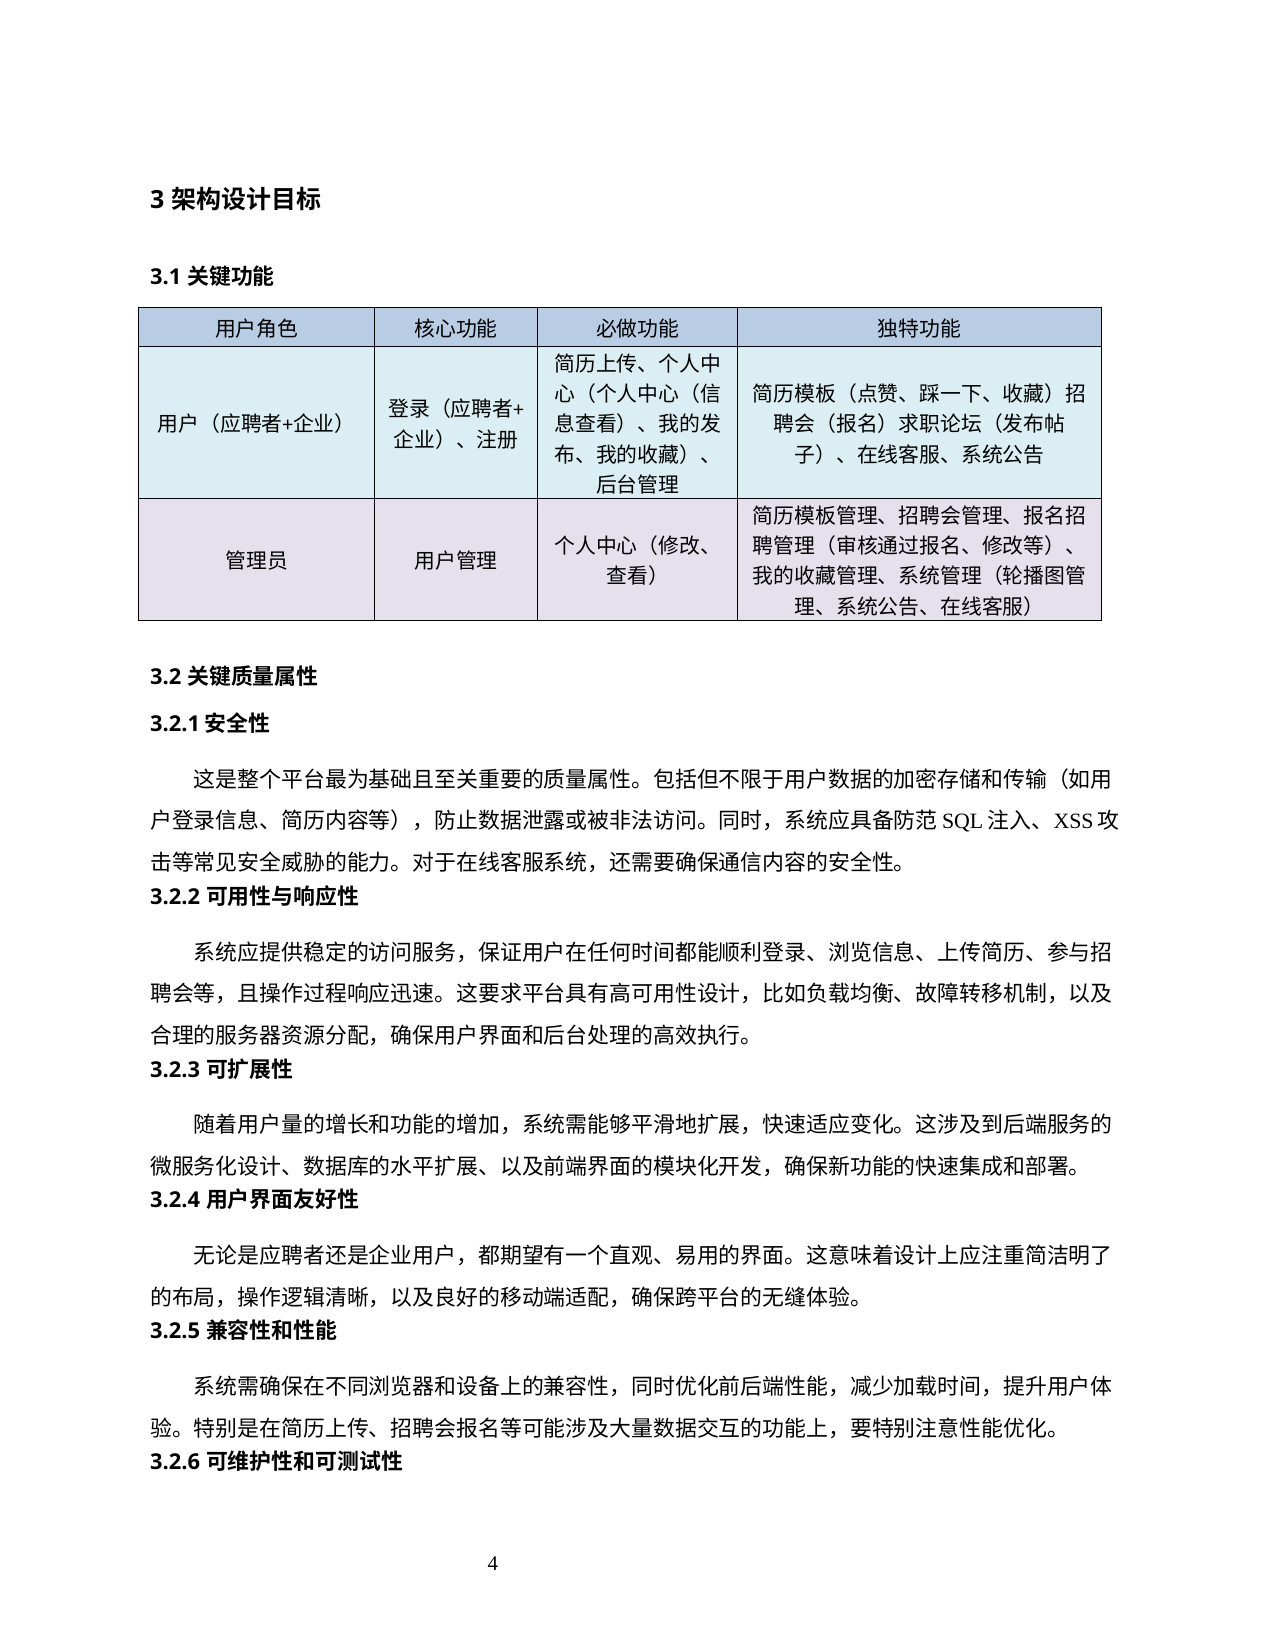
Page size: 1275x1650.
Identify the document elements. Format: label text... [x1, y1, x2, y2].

table_cell 简历模板（点赞、踩一下、收藏）招聘会（报名）求职论坛（发布帖子）、在线客服、系统公告 [738, 347, 1101, 498]
text 随着用户量的增长和功能的增加，系统需能够平滑地扩展，快速适应变化。这涉及到后端服务的微服务化设计、数据库的水平扩展、以及前端界面的模块化开发，确保新功能的快速集成和部署。 [150, 1099, 1125, 1182]
text 系统需确保在不同浏览器和设备上的兼容性，同时优化前后端性能，减少加载时间，提升用户体验。特别是在简历上传、招聘会报名等可能涉及大量数据交互的功能上，要特别注意性能优化。 [150, 1361, 1125, 1444]
text 这是整个平台最为基础且至关重要的质量属性。包括但不限于用户数据的加密存储和传输（如用户登录信息、简历内容等），防止数据泄露或被非法访问。同时，系统应具备防范SQL注入、XSS攻击等常见安全威胁的能力。对于在线客服系统，还需要确保通信内容的安全性。 [150, 754, 1125, 879]
subtitle 3.2 关键质量属性 [150, 659, 1125, 691]
table_cell 用户（应聘者+企业） [139, 347, 374, 498]
table_cell 个人中心（修改、查看） [538, 499, 737, 620]
table_cell 用户管理 [375, 499, 537, 620]
table_cell 登录（应聘者+企业）、注册 [375, 347, 537, 498]
text 3.2.5 兼容性和性能 [150, 1313, 1125, 1345]
table_cell 简历上传、个人中心（个人中心（信息查看）、我的发布、我的收藏）、后台管理 [538, 347, 737, 498]
table_header 必做功能 [538, 308, 737, 346]
table_cell 简历模板管理、招聘会管理、报名招聘管理（审核通过报名、修改等）、我的收藏管理、系统管理（轮播图管理、系统公告、在线客服） [738, 499, 1101, 620]
table_header 独特功能 [738, 308, 1101, 346]
text 3.2.4 用户界面友好性 [150, 1182, 1125, 1214]
subtitle 3 架构设计目标 [150, 180, 1125, 216]
subtitle 3.1 关键功能 [150, 259, 1125, 291]
table_header 核心功能 [375, 308, 537, 346]
text 系统应提供稳定的访问服务，保证用户在任何时间都能顺利登录、浏览信息、上传简历、参与招聘会等，且操作过程响应迅速。这要求平台具有高可用性设计，比如负载均衡、故障转移机制，以及合理的服务器资源分配，确保用户界面和后台处理的高效执行。 [150, 927, 1125, 1052]
table_header 用户角色 [139, 308, 374, 346]
text 3.2.6 可维护性和可测试性 [150, 1444, 1125, 1476]
text 3.2.3 可扩展性 [150, 1052, 1125, 1083]
text 3.2.2 可用性与响应性 [150, 879, 1125, 911]
table_cell 管理员 [139, 499, 374, 620]
text 3.2.1安全性 [150, 706, 1125, 738]
text 无论是应聘者还是企业用户，都期望有一个直观、易用的界面。这意味着设计上应注重简洁明了的布局，操作逻辑清晰，以及良好的移动端适配，确保跨平台的无缝体验。 [150, 1230, 1125, 1313]
